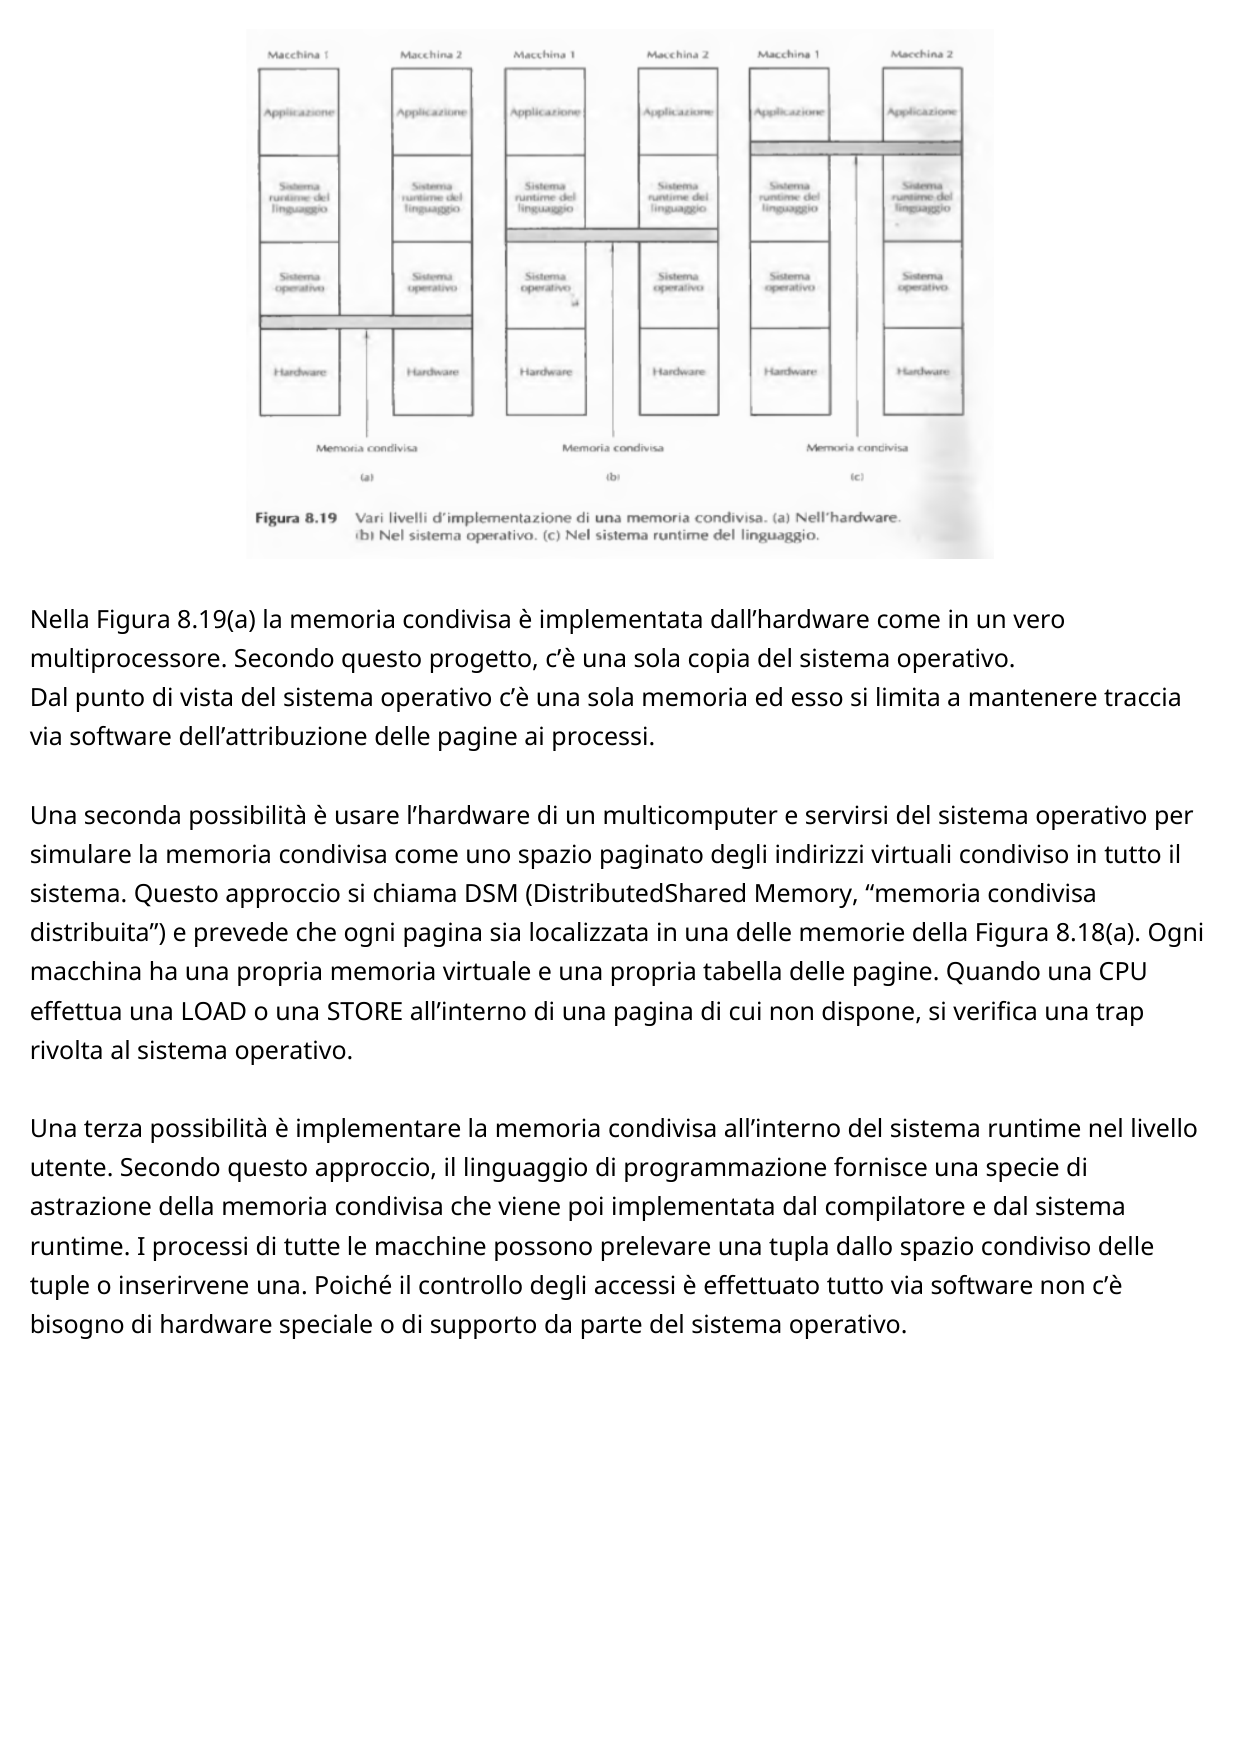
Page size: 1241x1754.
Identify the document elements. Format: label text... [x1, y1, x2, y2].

picture [246, 29, 994, 559]
text Dal punto di vista del sistema operativo c’è una sola memoria ed esso si limita a mantenere traccia via software dell’attribuzione delle pagine ai processi. [29, 680, 1211, 753]
text Nella Figura 8.19(a) la memoria condivisa è implementata dall’hardware come in un vero multiprocessore. Secondo questo progetto, c’è una sola copia del sistema operativo. [29, 602, 1211, 675]
text Una terza possibilità è implementare la memoria condivisa all’interno del sistema runtime nel livello utente. Secondo questo approccio, il linguaggio di programmazione fornisce una specie di astrazione della memoria condivisa che viene poi implementata dal compilatore e dal sistema runtime. I processi di tutte le macchine possono prelevare una tupla dallo spazio condiviso delle tuple o inserirvene una. Poiché il controllo degli accessi è effettuato tutto via software non c’è bisogno di hardware speciale o di supporto da parte del sistema operativo. [29, 1111, 1211, 1341]
text Una seconda possibilità è usare l’hardware di un multicomputer e servirsi del sistema operativo per simulare la memoria condivisa come uno spazio paginato degli indirizzi virtuali condiviso in tutto il sistema. Questo approccio si chiama DSM (DistributedShared Memory, “memoria condivisa distribuita”) e prevede che ogni pagina sia localizzata in una delle memorie della Figura 8.18(a). Ogni macchina ha una propria memoria virtuale e una propria tabella delle pagine. Quando una CPU effettua una LOAD o una STORE all’interno di una pagina di cui non dispone, si verifica una trap rivolta al sistema operativo. [29, 797, 1211, 1066]
